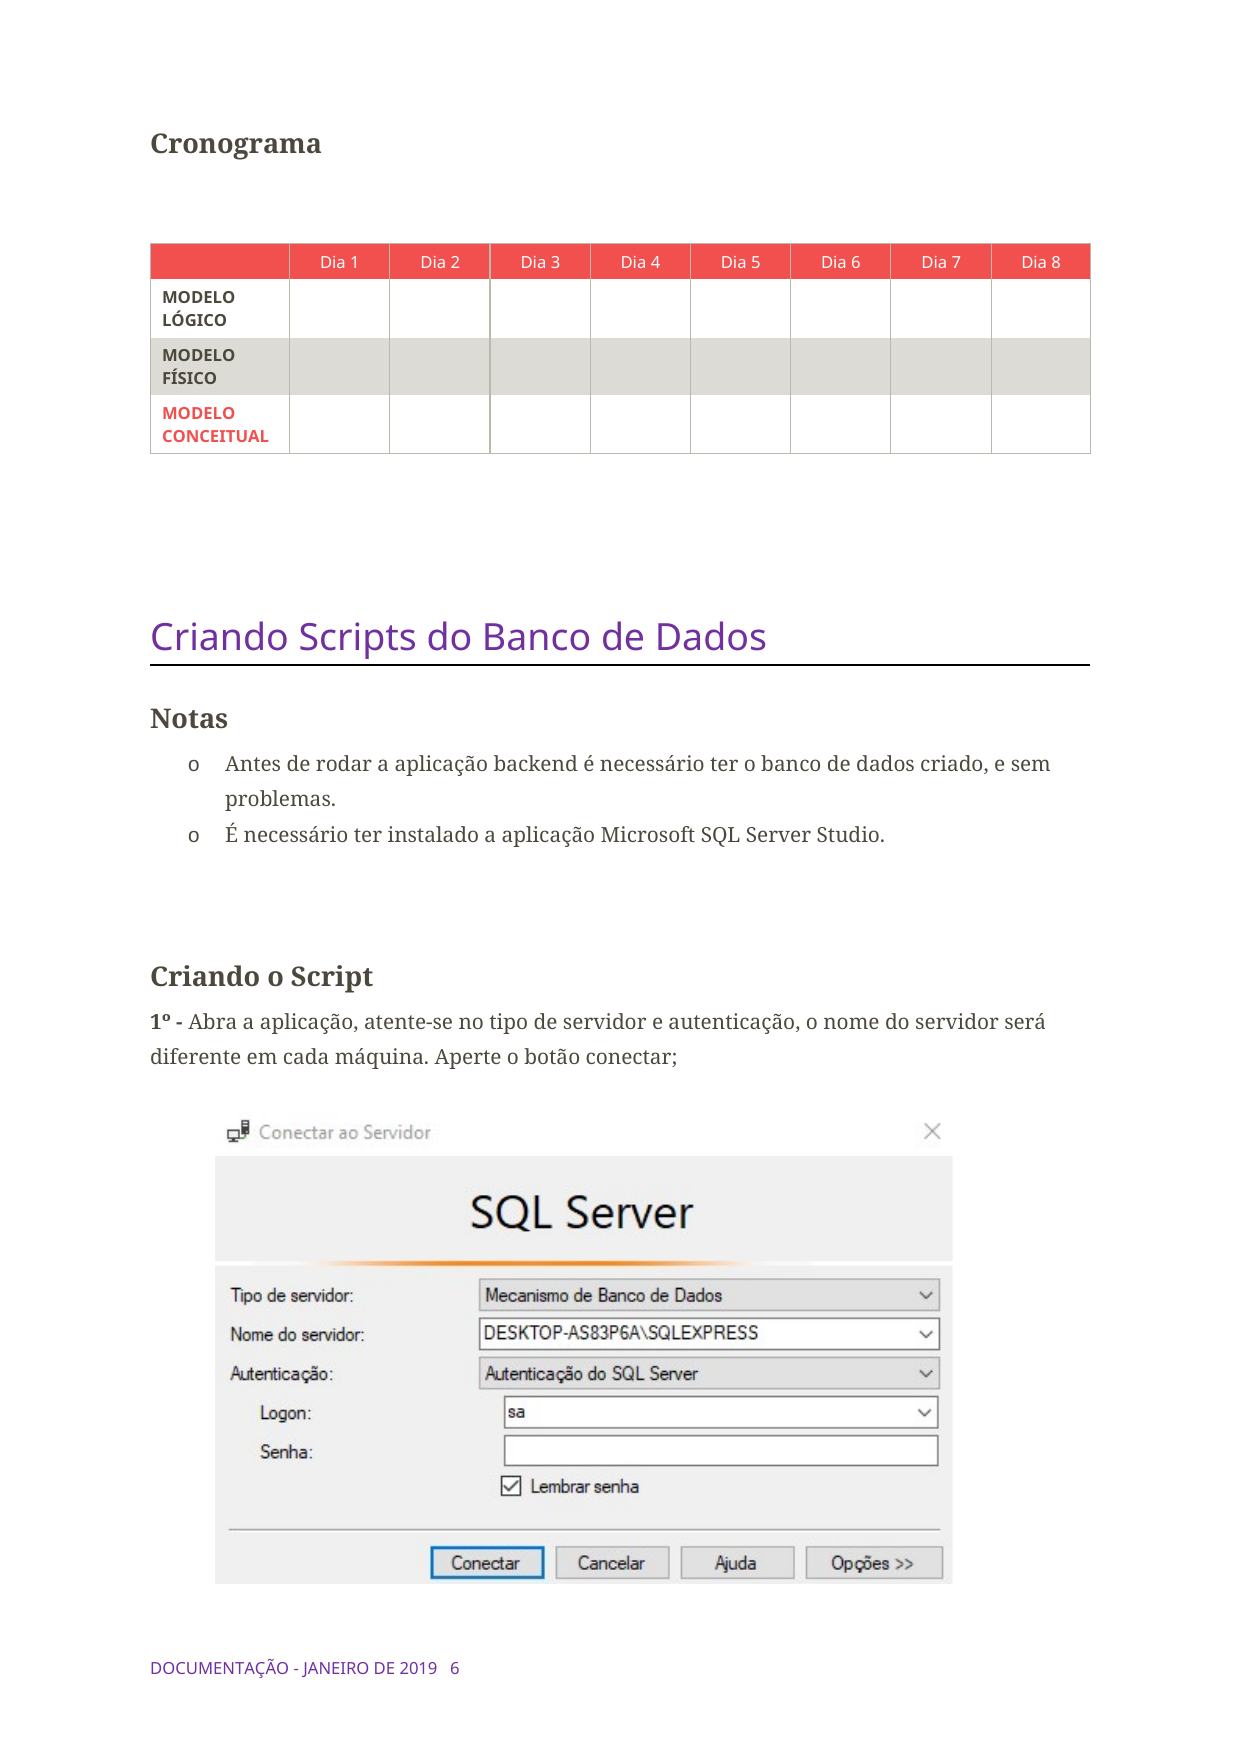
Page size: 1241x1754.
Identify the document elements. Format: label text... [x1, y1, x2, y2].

table_cell [791, 395, 890, 453]
table_cell [491, 280, 590, 337]
table_cell [290, 395, 389, 453]
table_header Dia 8 [992, 244, 1090, 279]
table_cell [992, 395, 1090, 453]
table_cell [591, 280, 690, 337]
text Criando o Script [150, 958, 1090, 994]
table_header Dia 3 [491, 244, 590, 279]
table_cell [691, 395, 790, 453]
text Notas [150, 699, 1090, 736]
table_cell [992, 338, 1090, 395]
table_cell [491, 395, 590, 453]
table_cell [390, 338, 489, 395]
table_header Dia 7 [891, 244, 991, 279]
table_header Dia 5 [691, 244, 790, 279]
table_cell [992, 280, 1090, 337]
text Cronograma [150, 125, 1090, 162]
table_cell [591, 338, 690, 395]
list É necessário ter instalado a aplicação Microsoft SQL Server Studio. [187, 820, 1090, 848]
text Criando Scripts do Banco de Dados [150, 611, 1090, 664]
table_cell [791, 280, 890, 337]
table_cell [491, 338, 590, 395]
table_cell [591, 395, 690, 453]
table_cell Modelo Conceitual [151, 395, 289, 453]
table_cell [390, 280, 489, 337]
table_cell [691, 280, 790, 337]
table_cell [891, 395, 991, 453]
picture [215, 1111, 953, 1584]
table_cell [891, 280, 991, 337]
table_cell [691, 338, 790, 395]
table_cell [290, 338, 389, 395]
table_header [151, 244, 289, 279]
table_header Dia 2 [390, 244, 489, 279]
table_cell [791, 338, 890, 395]
table_cell [390, 395, 489, 453]
table_header Dia 6 [791, 244, 890, 279]
table_cell Modelo Lógico [151, 280, 289, 337]
table_cell Modelo Físico [151, 338, 289, 395]
table_header Dia 4 [591, 244, 690, 279]
table_header Dia 1 [290, 244, 389, 279]
list Antes de rodar a aplicação backend é necessário ter o banco de dados criado, e sem problemas. [187, 749, 1090, 813]
table_cell [290, 280, 389, 337]
table_cell [891, 338, 991, 395]
text 1º - Abra a aplicação, atente-se no tipo de servidor e autenticação, o nome do servidor será diferente em cada máquina. Aperte o botão conectar; [150, 1007, 1090, 1071]
